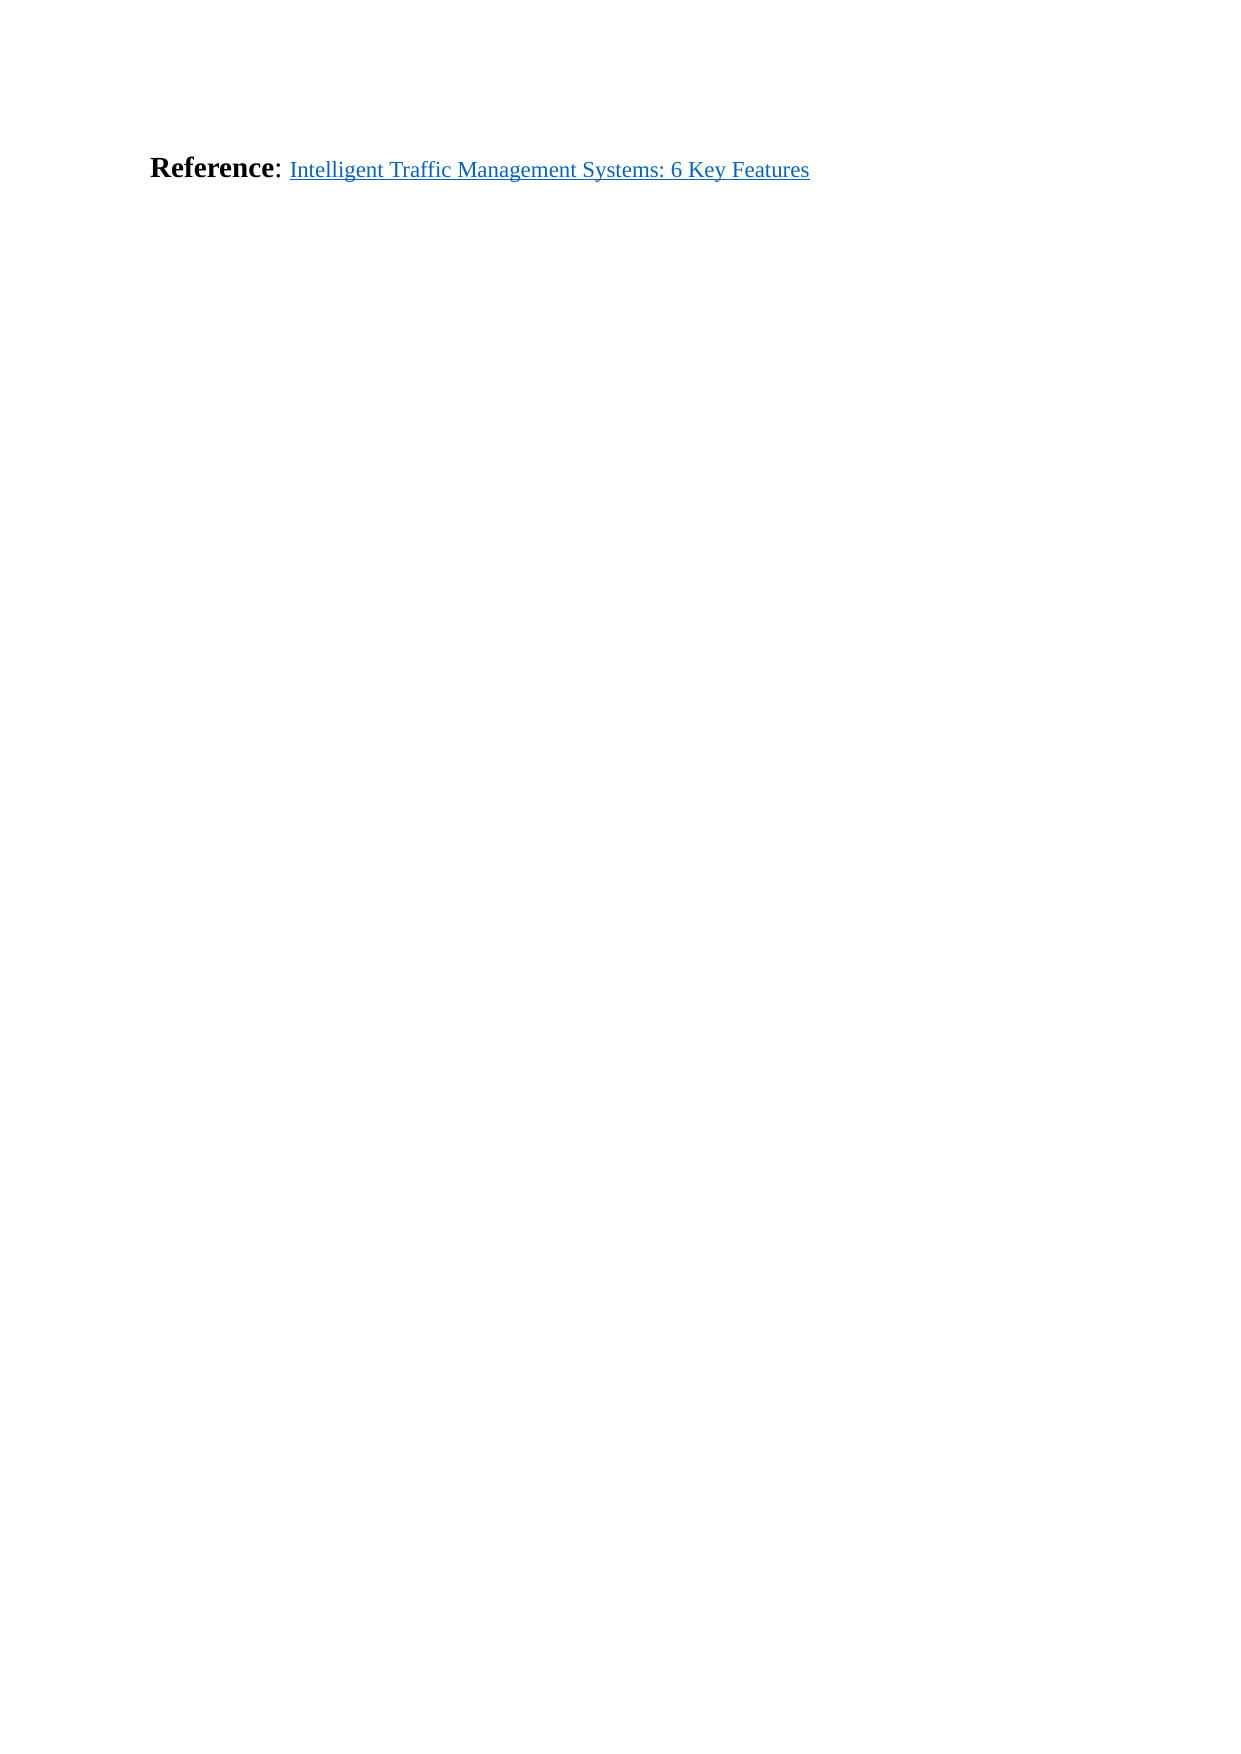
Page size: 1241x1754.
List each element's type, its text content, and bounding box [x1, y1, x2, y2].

text Reference: Intelligent Traffic Management Systems: 6 Key Features [150, 150, 1090, 183]
